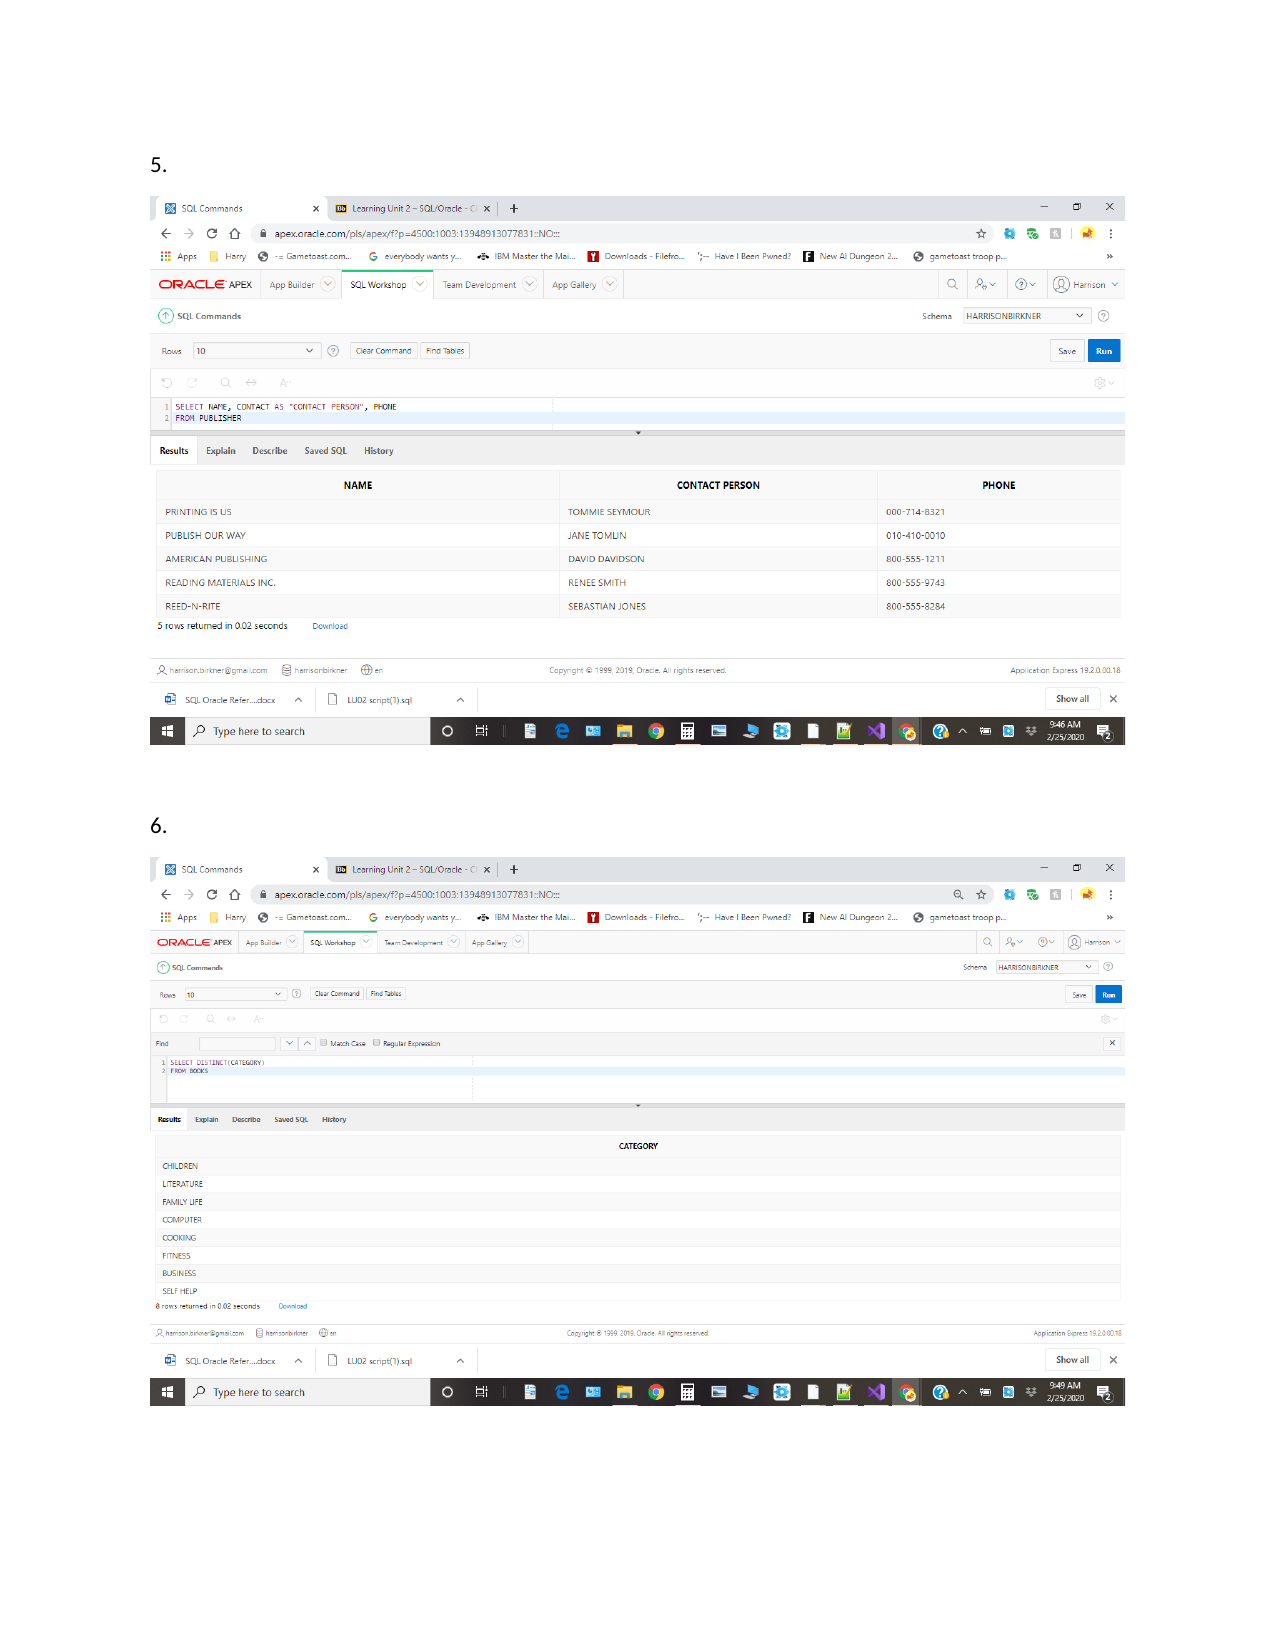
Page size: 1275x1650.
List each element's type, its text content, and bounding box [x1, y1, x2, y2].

picture [150, 857, 1125, 1406]
picture [150, 196, 1125, 745]
text 6. [150, 811, 1125, 839]
text 5. [150, 150, 1125, 178]
